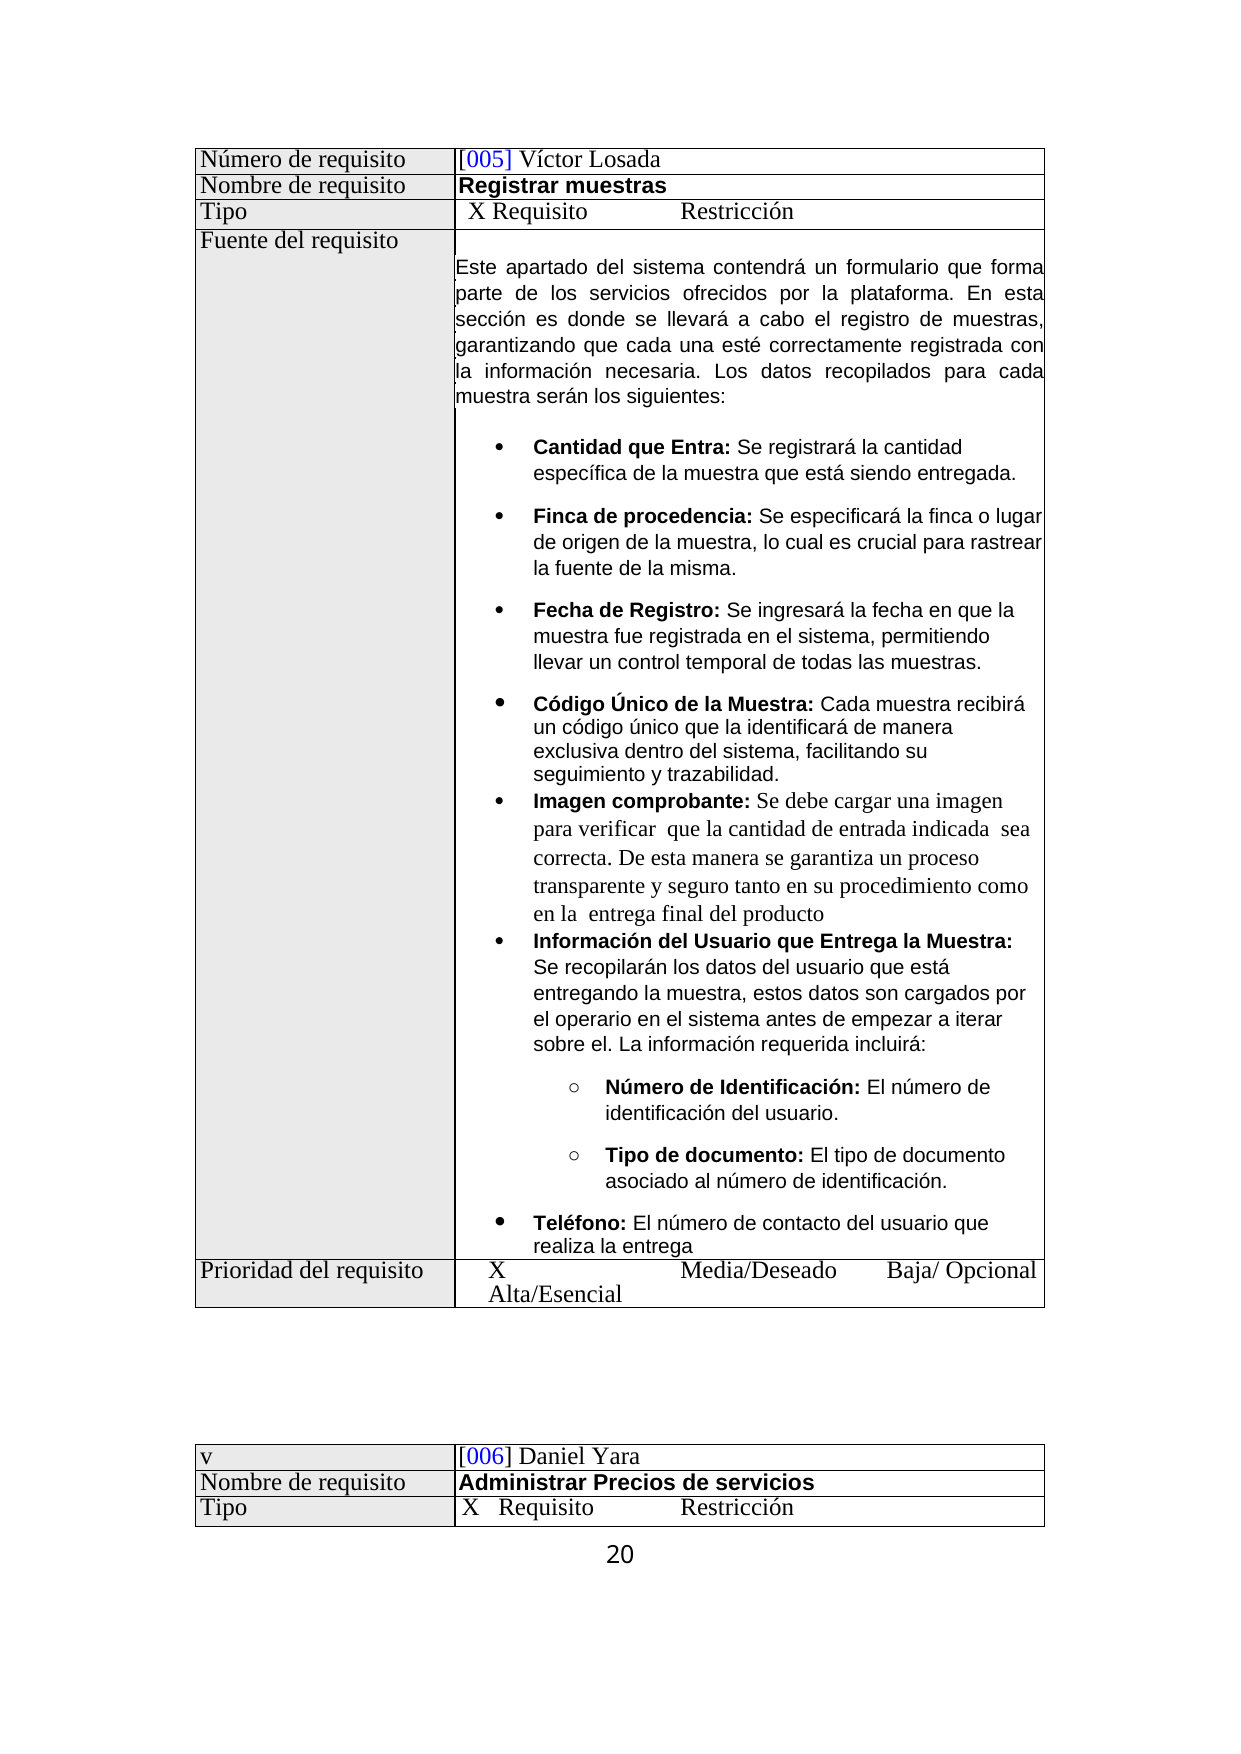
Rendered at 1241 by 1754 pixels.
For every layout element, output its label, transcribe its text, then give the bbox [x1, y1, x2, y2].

table_header [005] Víctor Losada [456, 149, 1044, 174]
table_cell [855, 1497, 1044, 1526]
table_cell Registrar muestras [456, 175, 1044, 199]
table_cell Baja/ Opcional [855, 1260, 1044, 1307]
table_cell X Requisito [456, 1497, 644, 1526]
table_cell X Alta/Esencial [456, 1260, 644, 1307]
table_cell X Requisito [456, 200, 644, 229]
table_cell Fuente del requisito [196, 230, 454, 1259]
table_header v [196, 1445, 454, 1470]
table_header [006] Daniel Yara [456, 1445, 1044, 1470]
table_cell Nombre de requisito [196, 175, 454, 199]
table_cell [855, 200, 1044, 229]
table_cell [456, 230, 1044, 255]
table_cell Prioridad del requisito [196, 1260, 454, 1307]
table_header Número de requisito [196, 149, 454, 174]
table_cell Restricción [644, 1497, 855, 1526]
table_cell Este apartado del sistema contendrá un formulario que forma parte de los servicios ofrecidos por la plataforma. En esta sección es donde se llevará a cabo el registro de muestras, garantizando que cada una esté correctamente registrada con la información necesaria. Los datos recopilados para cada muestra serán los siguientes: Cantidad que Entra: Se registrará la cantidad específica de la muestra que está siendo entregada. Finca de procedencia: Se especificará la finca o lugar de origen de la muestra, lo cual es crucial para rastrear la fuente de la misma. Fecha de Registro: Se ingresará la fecha en que la muestra fue registrada en el sistema, permitiendo llevar un control temporal de todas las muestras. Código Único de la Muestra: Cada muestra recibirá un código único que la identificará de manera exclusiva dentro del sistema, facilitando su seguimiento y trazabilidad. Imagen comprobante: Se debe cargar una imagen para verificar que la cantidad de entrada indicada sea correcta. De esta manera se garantiza un proceso transparente y seguro tanto en su procedimiento como en la entrega final del producto Información del Usuario que Entrega la Muestra: Se recopilarán los datos del usuario que está entregando la muestra, estos datos son cargados por el operario en el sistema antes de empezar a iterar sobre el. La información requerida incluirá: Número de Identificación: El número de identificación del usuario. Tipo de documento: El tipo de documento asociado al número de identificación. Teléfono: El número de contacto del usuario que realiza la entrega [456, 382, 1044, 1259]
table_cell Restricción [644, 200, 855, 229]
table_cell Administrar Precios de servicios [456, 1471, 1044, 1496]
table_cell Media/Deseado [644, 1260, 855, 1307]
table_cell Tipo [196, 1497, 454, 1526]
table_cell Tipo [196, 200, 454, 229]
table_cell Nombre de requisito [196, 1471, 454, 1496]
